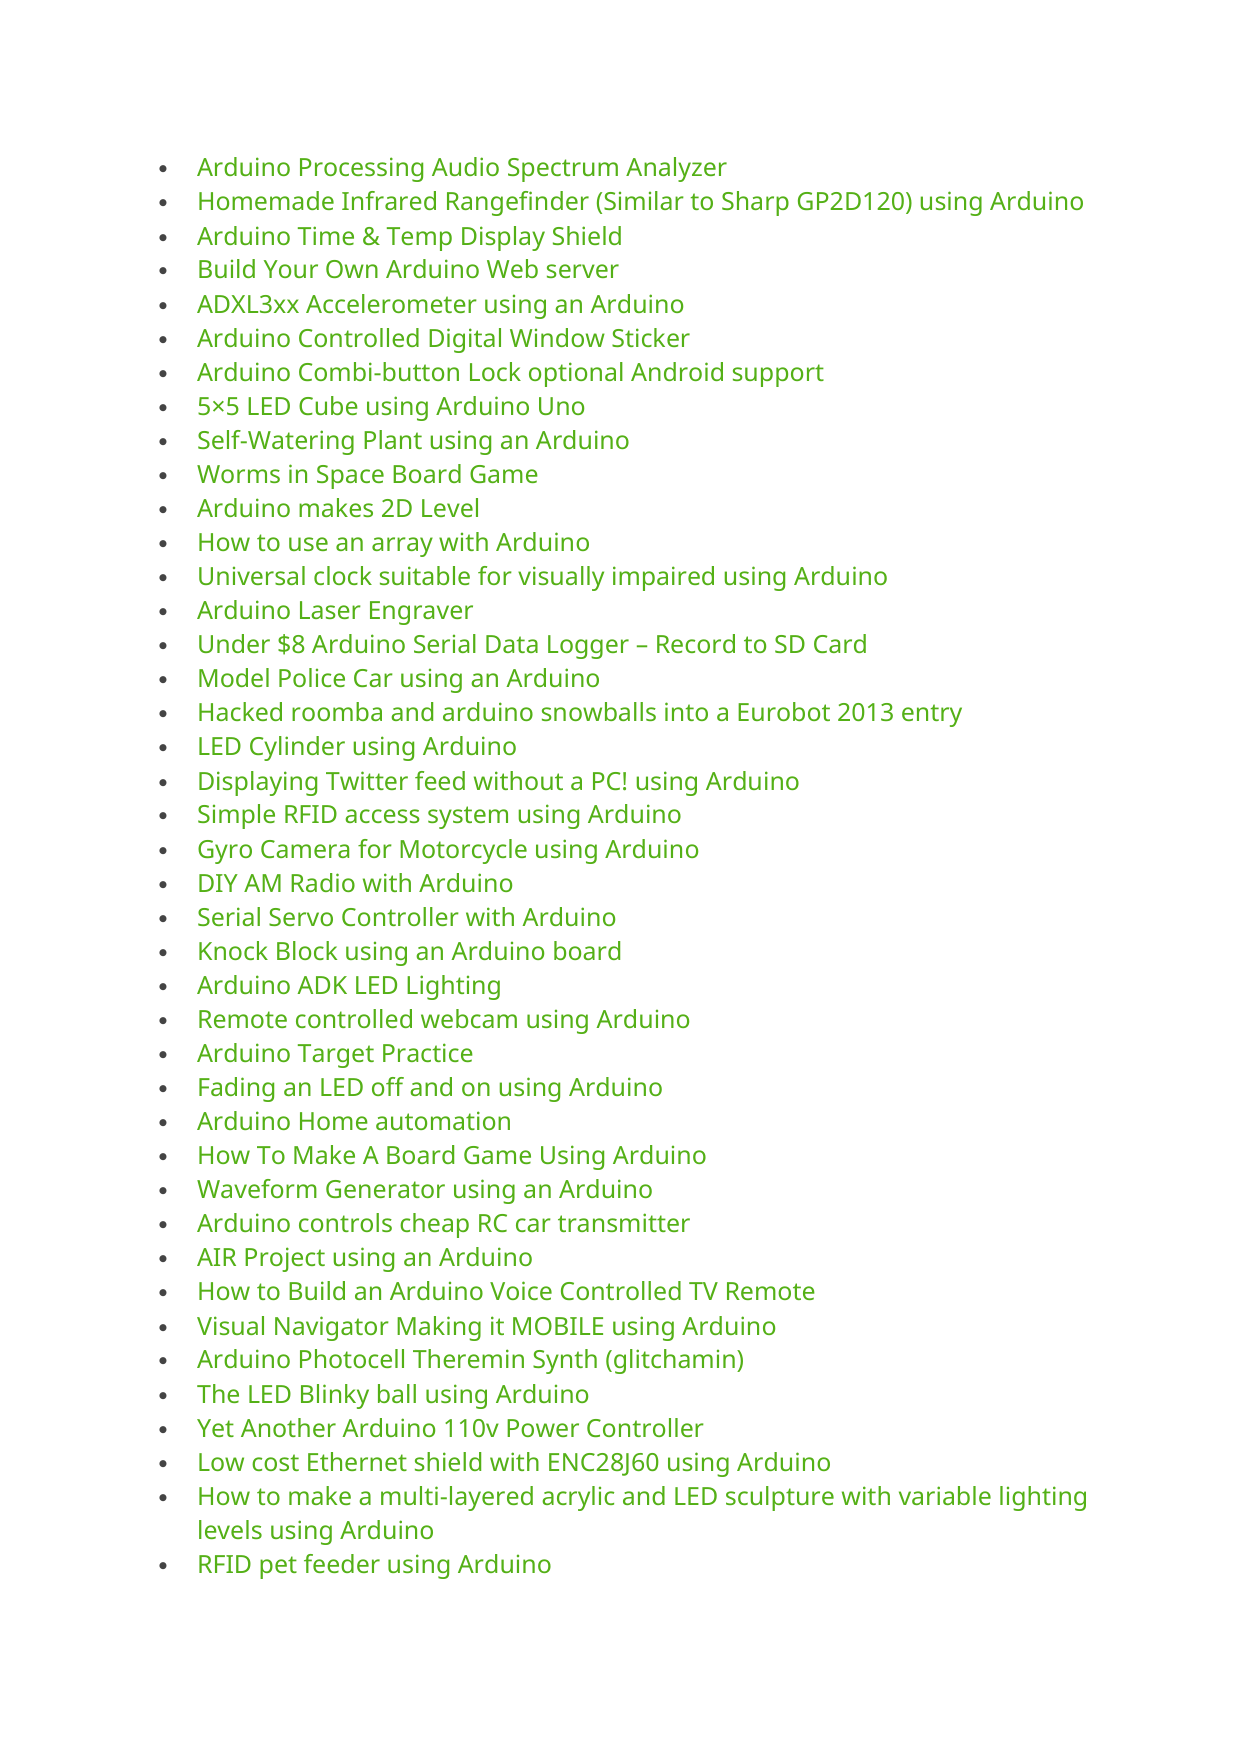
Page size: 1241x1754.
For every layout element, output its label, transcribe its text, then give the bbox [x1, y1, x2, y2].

list Hacked roomba and arduino snowballs into a Eurobot 2013 entry [159, 695, 1090, 729]
list Waveform Generator using an Arduino [159, 1172, 1090, 1206]
list Visual Navigator Making it MOBILE using Arduino [159, 1308, 1090, 1342]
list Serial Servo Controller with Arduino [159, 899, 1090, 933]
list Arduino Laser Engraver [159, 593, 1090, 627]
list Knock Block using an Arduino board [159, 933, 1090, 967]
list The LED Blinky ball using Arduino [159, 1376, 1090, 1410]
list DIY AM Radio with Arduino [159, 865, 1090, 899]
list LED Cylinder using Arduino [159, 729, 1090, 763]
list Universal clock suitable for visually impaired using Arduino [159, 559, 1090, 593]
list How to make a multi-layered acrylic and LED sculpture with variable lighting levels using Arduino [159, 1478, 1090, 1547]
list Homemade Infrared Rangefinder (Similar to Sharp GP2D120) using Arduino [159, 184, 1090, 218]
list Arduino ADK LED Lighting [159, 967, 1090, 1002]
list ADXL3xx Accelerometer using an Arduino [159, 286, 1090, 320]
list Displaying Twitter feed without a PC! using Arduino [159, 763, 1090, 797]
list Arduino Processing Audio Spectrum Analyzer [159, 150, 1090, 184]
list Arduino makes 2D Level [159, 491, 1090, 525]
list How To Make A Board Game Using Arduino [159, 1138, 1090, 1172]
list Fading an LED off and on using Arduino [159, 1070, 1090, 1104]
list Build Your Own Arduino Web server [159, 252, 1090, 286]
list Arduino Combi-button Lock optional Android support [159, 354, 1090, 388]
list RFID pet feeder using Arduino [159, 1547, 1090, 1581]
list Worms in Space Board Game [159, 457, 1090, 491]
list Yet Another Arduino 110v Power Controller [159, 1410, 1090, 1444]
list Gyro Camera for Motorcycle using Arduino [159, 831, 1090, 865]
list How to use an array with Arduino [159, 525, 1090, 559]
list Arduino Time & Temp Display Shield [159, 218, 1090, 252]
list 5×5 LED Cube using Arduino Uno [159, 388, 1090, 422]
list Self-Watering Plant using an Arduino [159, 422, 1090, 457]
list Arduino Home automation [159, 1104, 1090, 1138]
list Remote controlled webcam using Arduino [159, 1002, 1090, 1036]
list AIR Project using an Arduino [159, 1240, 1090, 1274]
list Low cost Ethernet shield with ENC28J60 using Arduino [159, 1444, 1090, 1478]
list Arduino Photocell Theremin Synth (glitchamin) [159, 1342, 1090, 1376]
list Simple RFID access system using Arduino [159, 797, 1090, 831]
list Under $8 Arduino Serial Data Logger – Record to SD Card [159, 627, 1090, 661]
list Arduino Target Practice [159, 1036, 1090, 1070]
list Arduino controls cheap RC car transmitter [159, 1206, 1090, 1240]
list Arduino Controlled Digital Window Sticker [159, 320, 1090, 354]
list How to Build an Arduino Voice Controlled TV Remote [159, 1274, 1090, 1308]
list Model Police Car using an Arduino [159, 661, 1090, 695]
